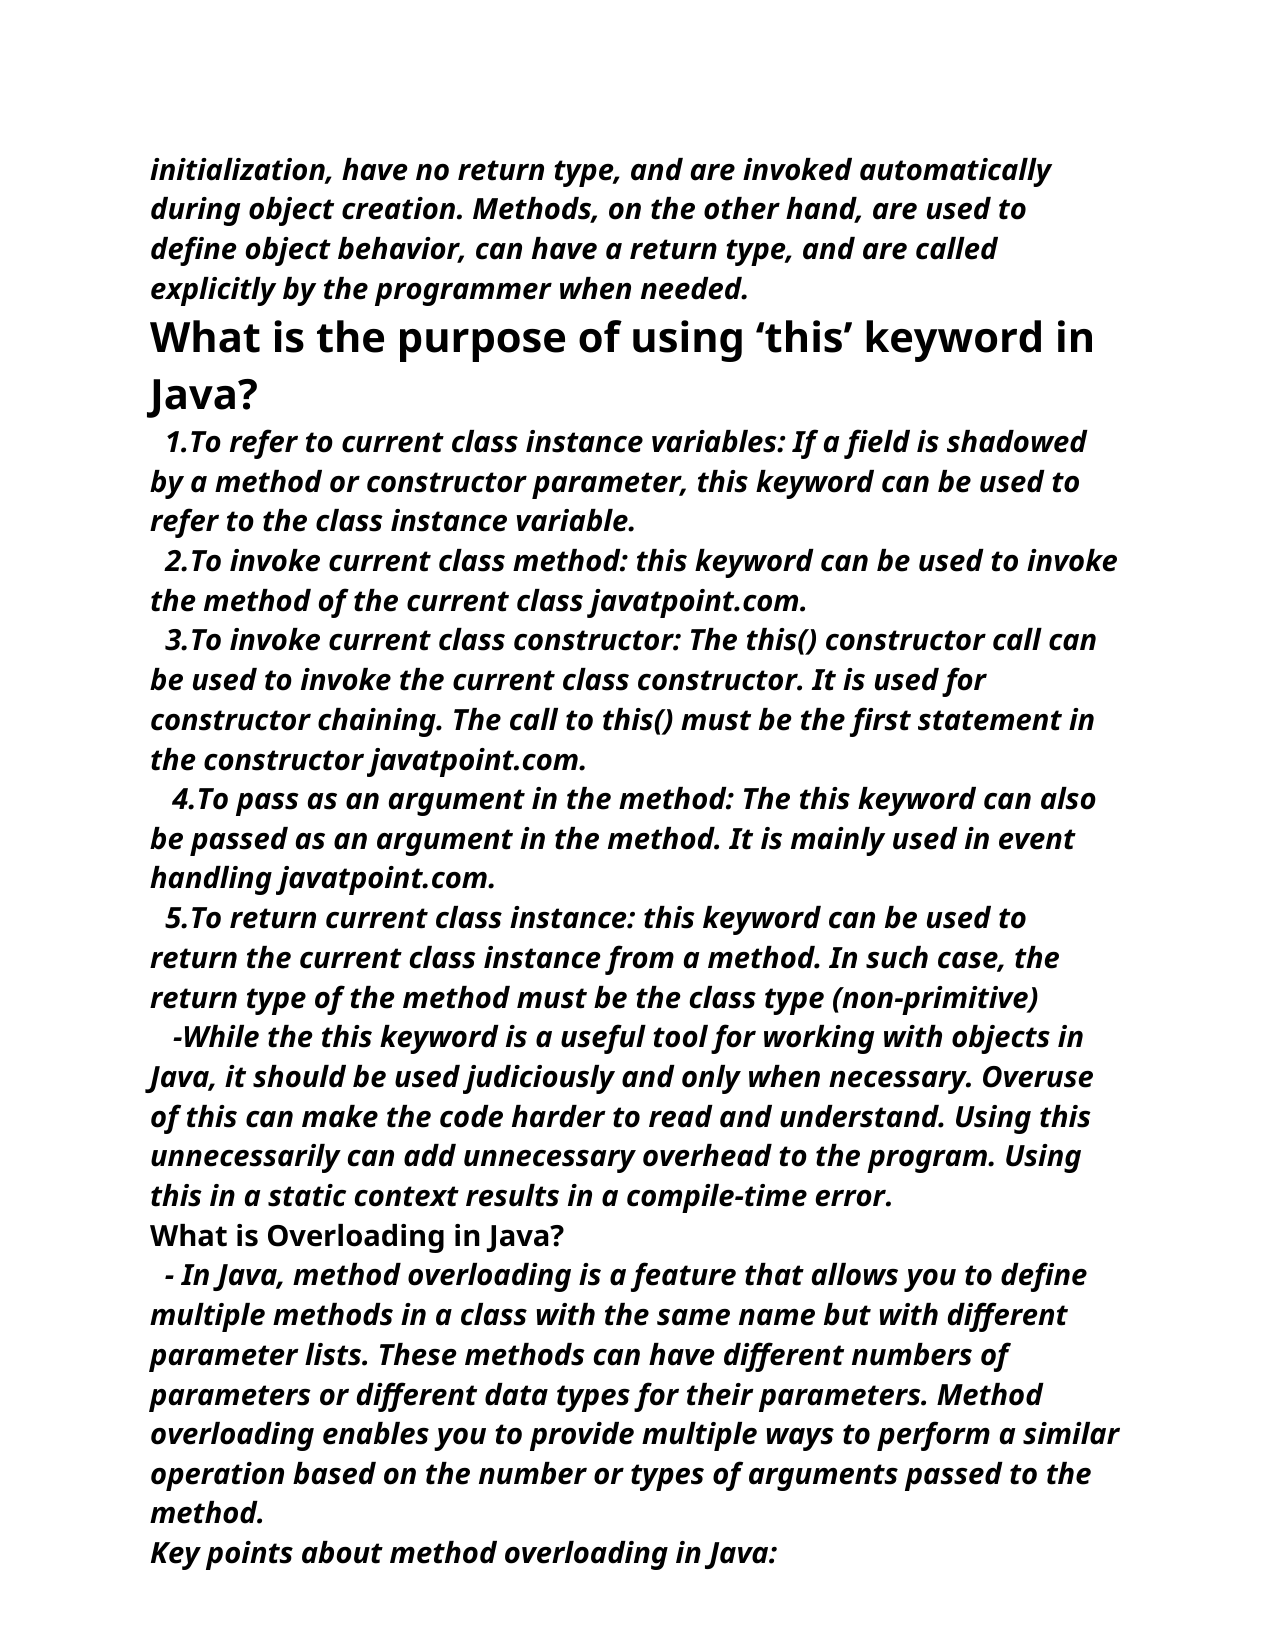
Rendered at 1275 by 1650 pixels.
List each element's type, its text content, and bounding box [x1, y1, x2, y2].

text Key points about method overloading in Java: [150, 1532, 1125, 1572]
text 5.To return current class instance: this keyword can be used to return the current class instance from a method. In such case, the return type of the method must be the class type (non-primitive) [150, 897, 1125, 1017]
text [150, 149, 1125, 308]
text 2.To invoke current class method: this keyword can be used to invoke the method of the current class javatpoint.com. [150, 540, 1125, 620]
text What is Overloading in Java? [150, 1215, 1125, 1255]
text 1.To refer to current class instance variables: If a field is shadowed by a method or constructor parameter, this keyword can be used to refer to the class instance variable. [150, 421, 1125, 540]
text 3.To invoke current class constructor: The this() constructor call can be used to invoke the current class constructor. It is used for constructor chaining. The call to this() must be the first statement in the constructor javatpoint.com. [150, 620, 1125, 778]
text - In Java, method overloading is a feature that allows you to define multiple methods in a class with the same name but with different parameter lists. These methods can have different numbers of parameters or different data types for their parameters. Method overloading enables you to provide multiple ways to perform a similar operation based on the number or types of arguments passed to the method. [150, 1255, 1125, 1532]
text What is the purpose of using ‘this’ keyword in Java? [150, 308, 1125, 421]
text 4.To pass as an argument in the method: The this keyword can also be passed as an argument in the method. It is mainly used in event handling javatpoint.com. [150, 778, 1125, 897]
text -While the this keyword is a useful tool for working with objects in Java, it should be used judiciously and only when necessary. Overuse of this can make the code harder to read and understand. Using this unnecessarily can add unnecessary overhead to the program. Using this in a static context results in a compile-time error. [150, 1017, 1125, 1215]
